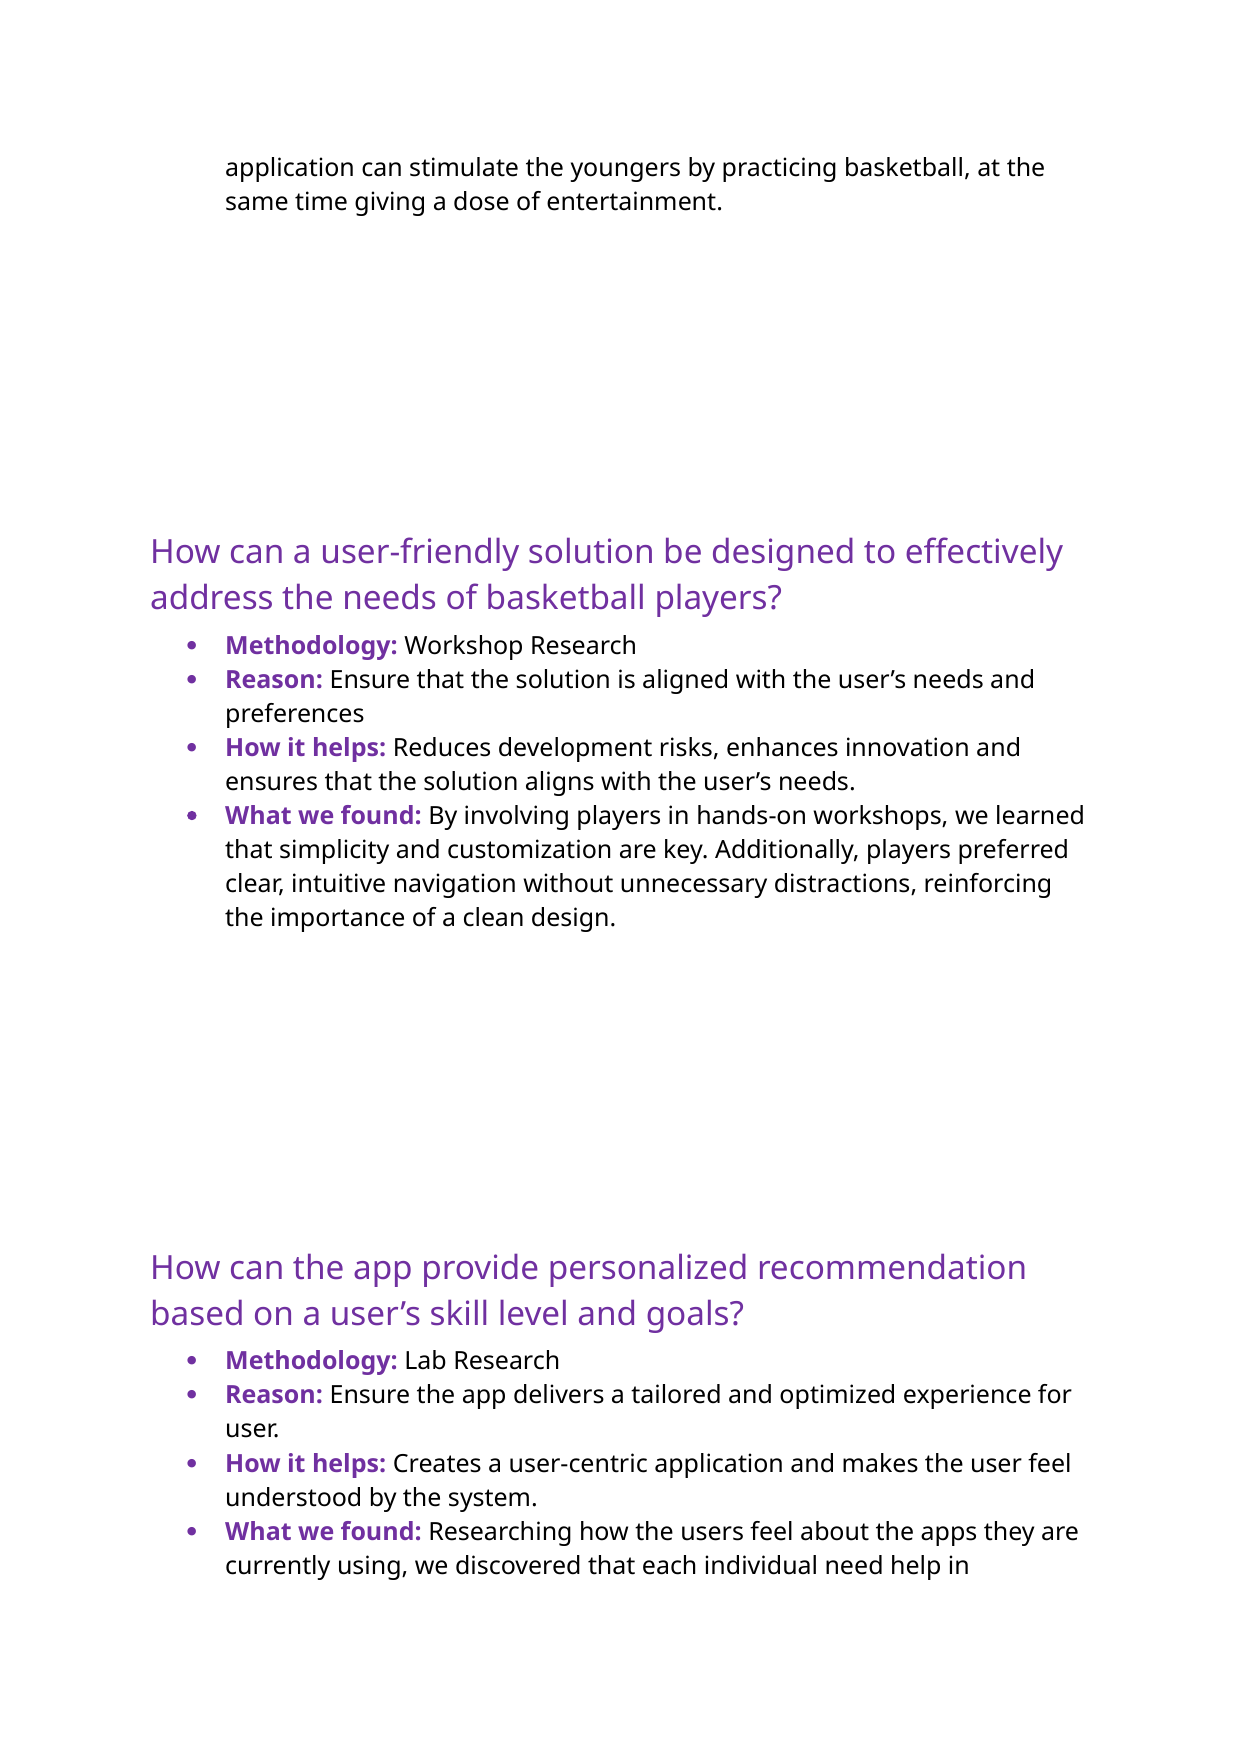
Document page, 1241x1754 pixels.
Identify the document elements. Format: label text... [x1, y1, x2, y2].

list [187, 1513, 1090, 1581]
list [187, 150, 1090, 218]
list Reason: Ensure that the solution is aligned with the user’s needs and preferences [187, 661, 1090, 729]
list Methodology: Workshop Research [187, 627, 1090, 661]
subtitle How can the app provide personalized recommendation based on a user’s skill level and goals? [150, 1244, 1090, 1335]
list Reason: Ensure the app delivers a tailored and optimized experience for user. [187, 1377, 1090, 1445]
list What we found: By involving players in hands-on workshops, we learned that simplicity and customization are key. Additionally, players preferred clear, intuitive navigation without unnecessary distractions, reinforcing the importance of a clean design. [187, 798, 1090, 934]
subtitle How can a user-friendly solution be designed to effectively address the needs of basketball players? [150, 528, 1090, 619]
list How it helps: Creates a user-centric application and makes the user feel understood by the system. [187, 1445, 1090, 1513]
list How it helps: Reduces development risks, enhances innovation and ensures that the solution aligns with the user’s needs. [187, 729, 1090, 798]
list Methodology: Lab Research [187, 1343, 1090, 1377]
